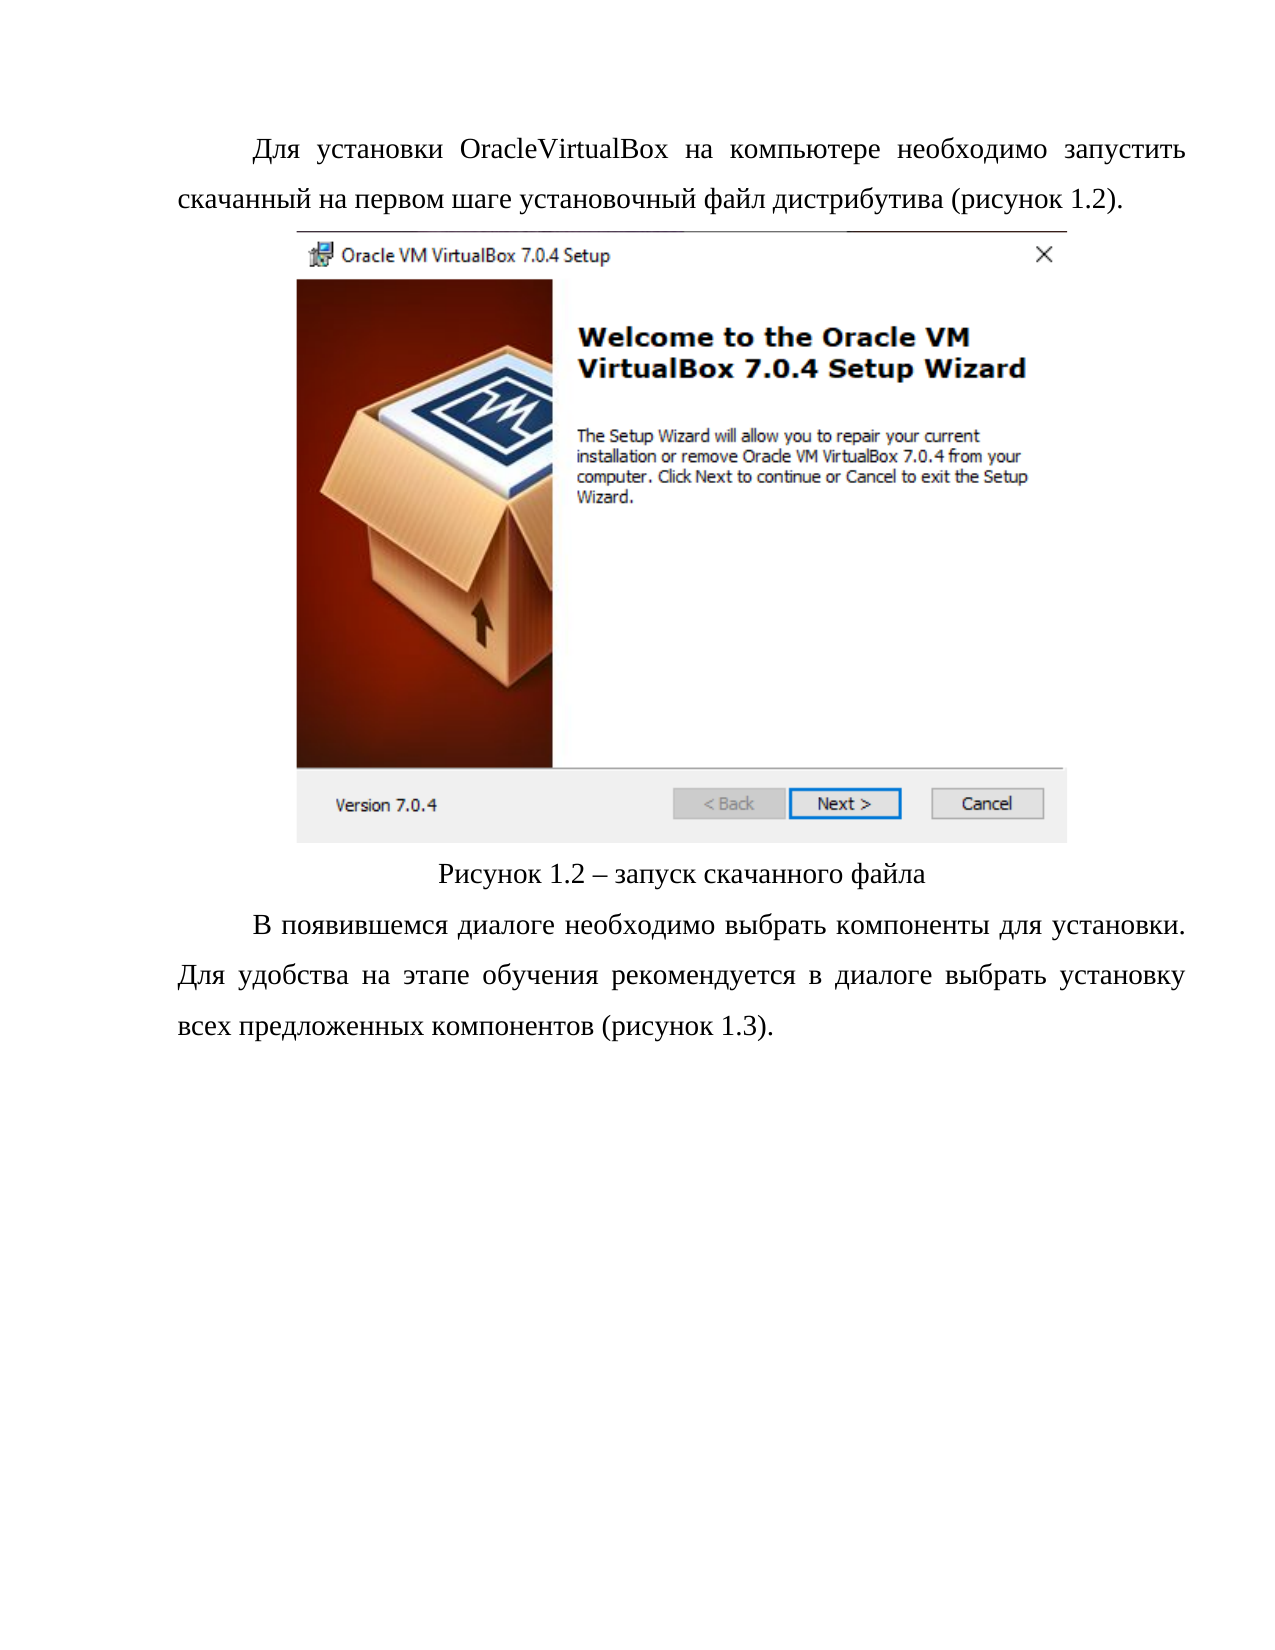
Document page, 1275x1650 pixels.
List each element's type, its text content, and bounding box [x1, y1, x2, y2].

list Для установки OracleVirtualBox на компьютере необходимо запустить скачанный на первом шаге установочный файл дистрибутива (рисунок 1.2). [177, 131, 1186, 215]
text В появившемся диалоге необходимо выбрать компоненты для установки. Для удобства на этапе обучения рекомендуется в диалоге выбрать установку всех предложенных компонентов (рисунок 1.3). [177, 907, 1186, 1041]
picture [296, 231, 1068, 843]
text Рисунок 1.2 – запуск скачанного файла [177, 857, 1186, 890]
